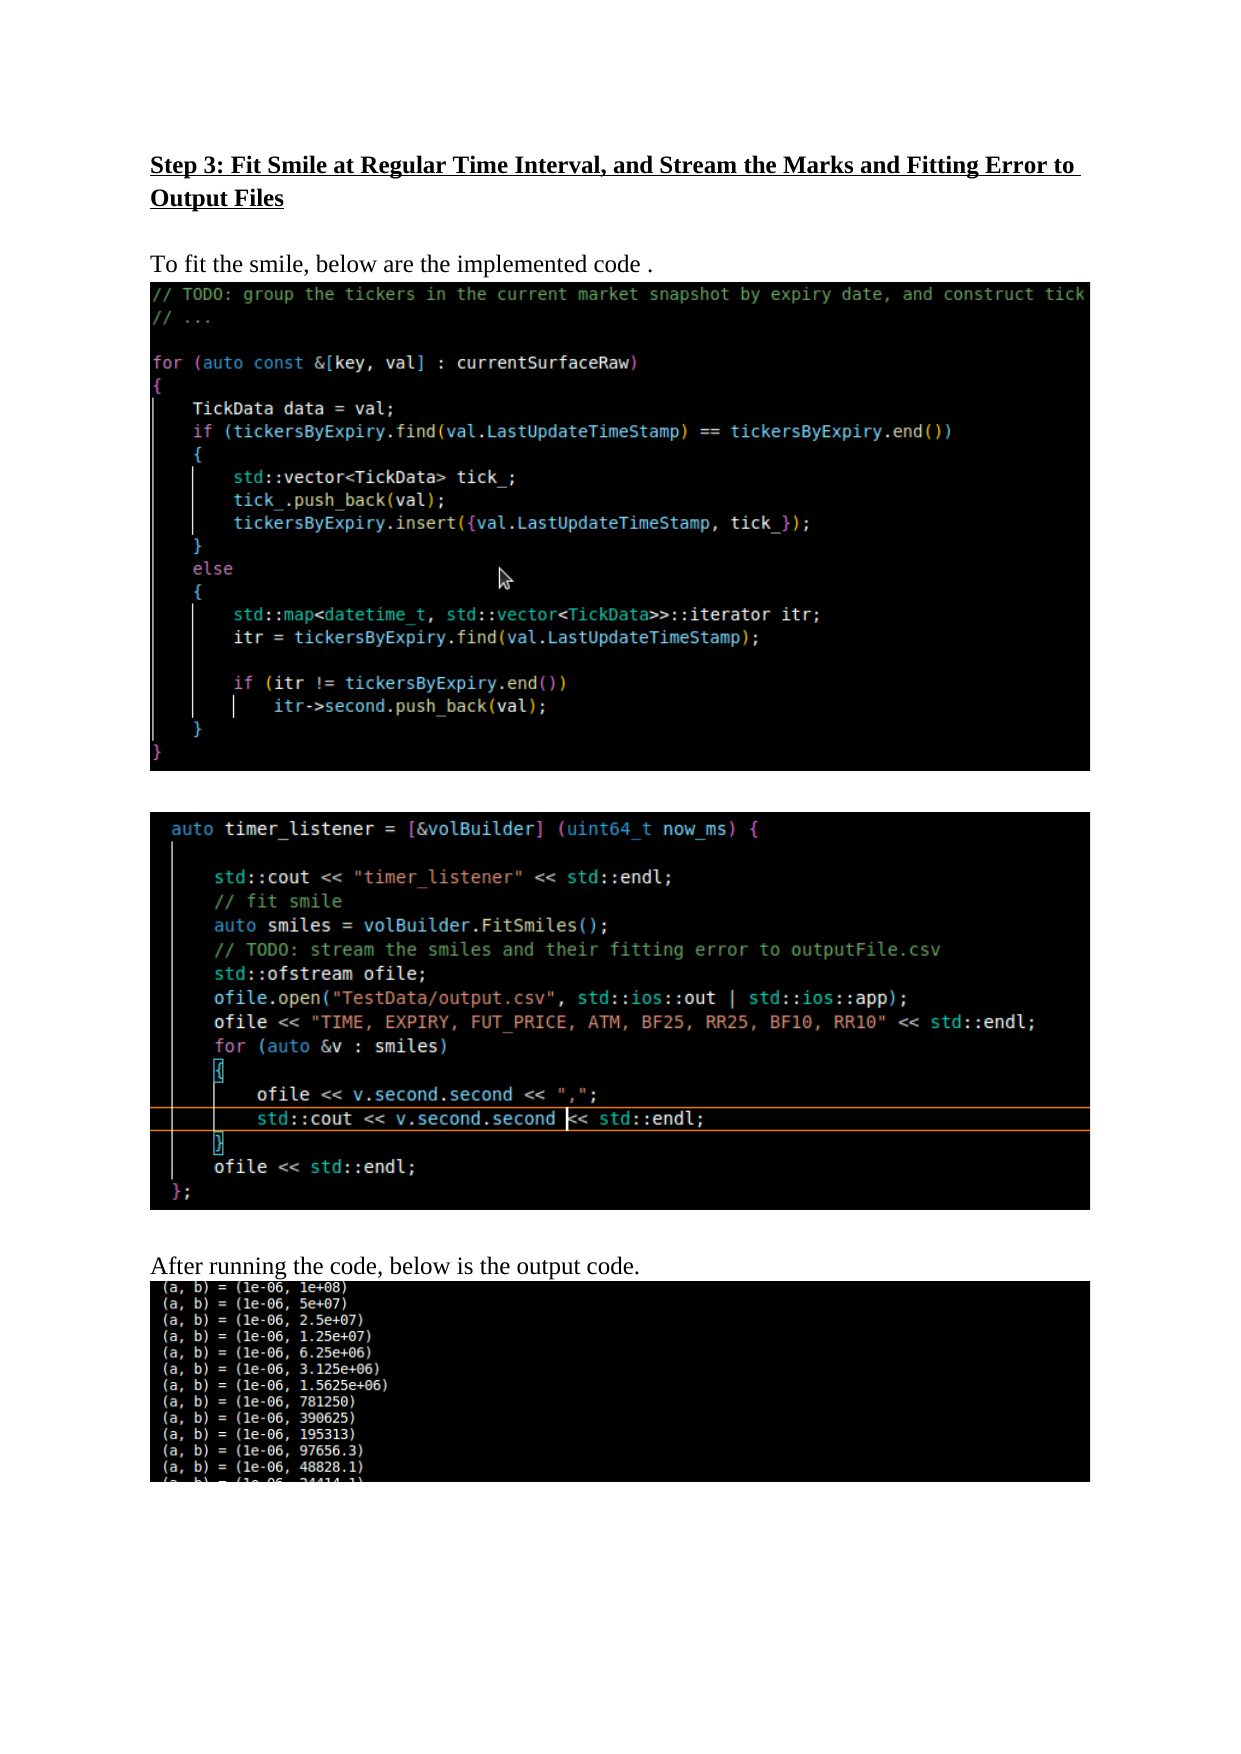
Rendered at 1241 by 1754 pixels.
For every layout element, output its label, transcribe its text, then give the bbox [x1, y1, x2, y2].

picture [150, 1281, 1091, 1482]
picture [150, 282, 1091, 771]
text Step 3: Fit Smile at Regular Time Interval, and Stream the Marks and Fitting Error to Output Files [150, 150, 1090, 212]
text After running the code, below is the output code. [150, 1251, 1090, 1280]
text To fit the smile, below are the implemented code . [150, 249, 1090, 278]
picture [150, 812, 1091, 1210]
